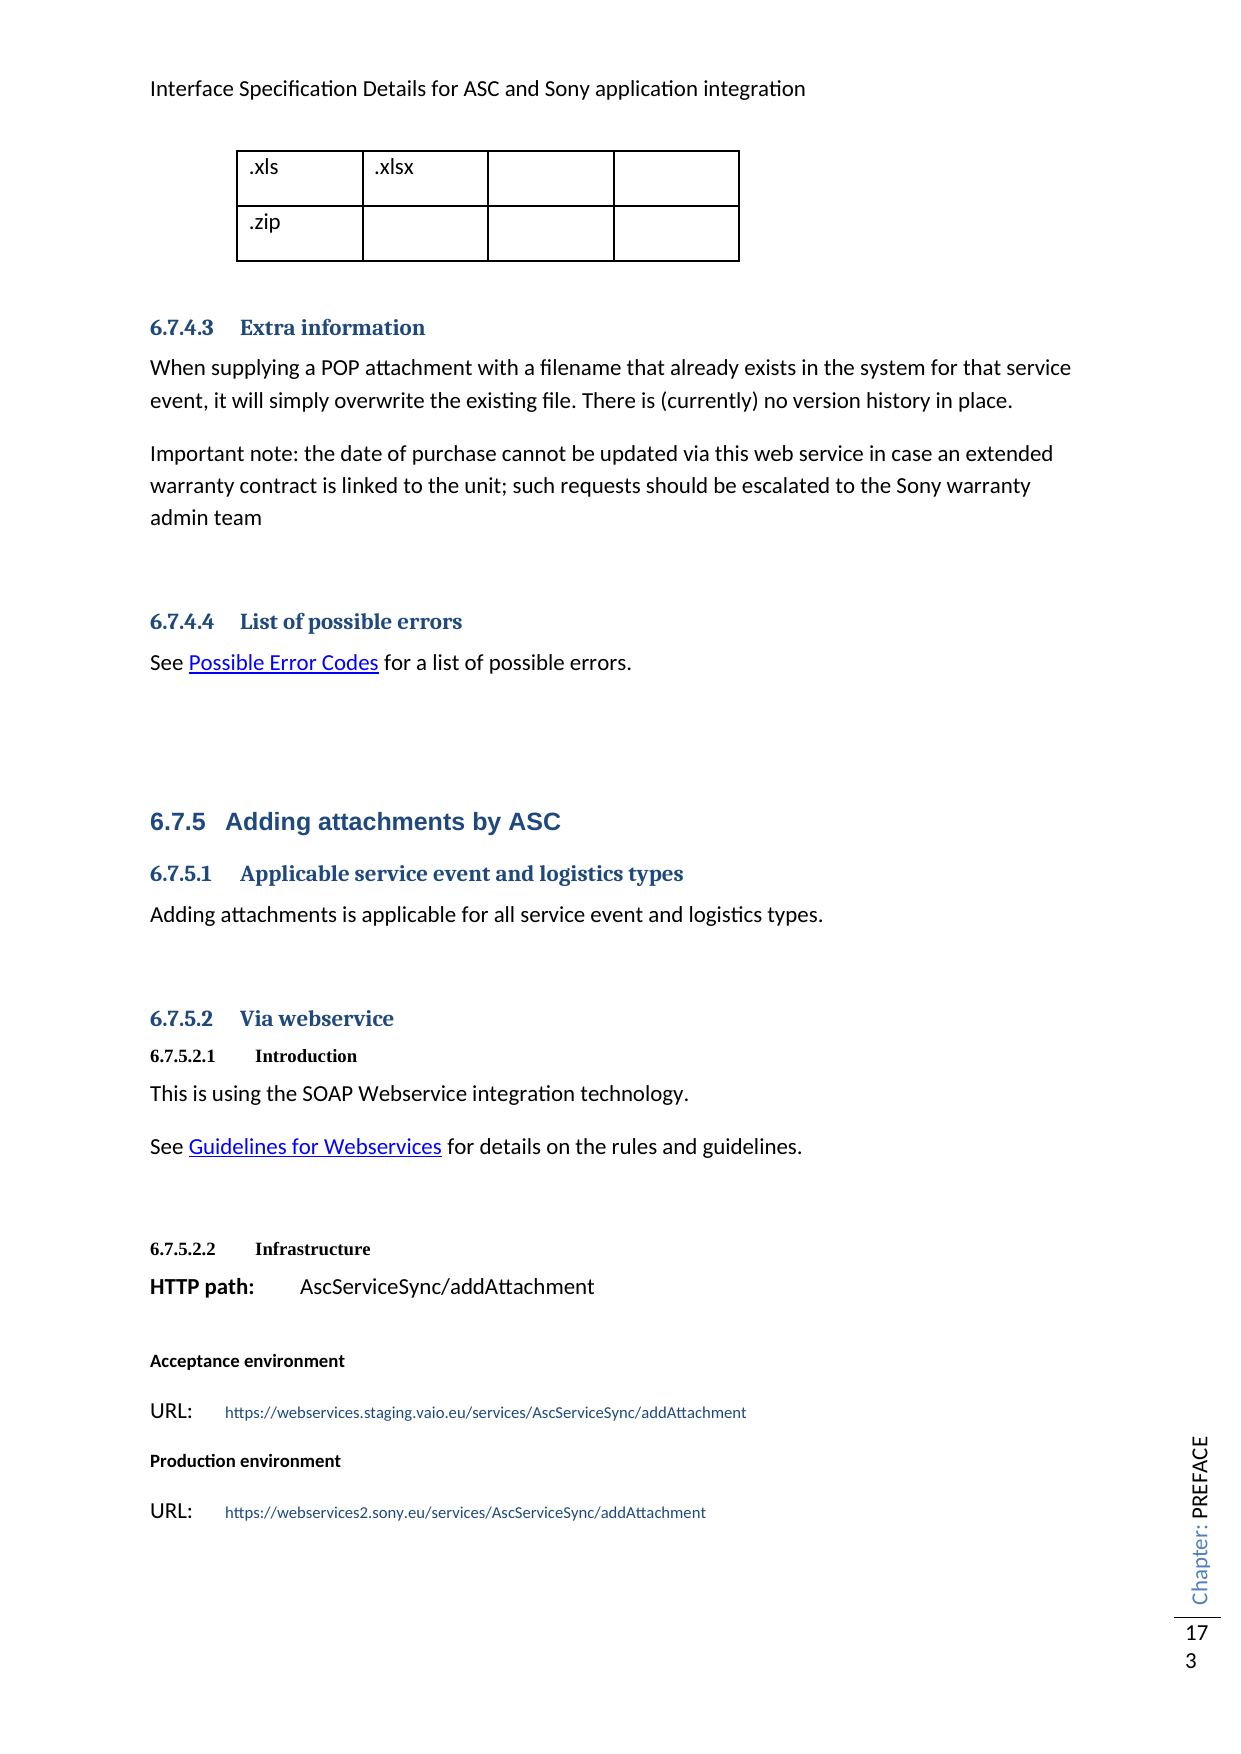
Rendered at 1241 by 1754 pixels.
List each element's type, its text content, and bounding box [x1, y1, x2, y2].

text Production environment [150, 1449, 1090, 1472]
subtitle Extra information [150, 315, 1090, 341]
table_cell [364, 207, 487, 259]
text See Guidelines for Webservices for details on the rules and guidelines. [150, 1132, 1090, 1160]
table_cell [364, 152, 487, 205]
text See Possible Error Codes for a list of possible errors. [150, 648, 1090, 676]
text Important note: the date of purchase cannot be updated via this web service in case an extended warranty contract is linked to the unit; such requests should be escalated to the Sony warranty admin team [150, 439, 1090, 531]
text This is using the SOAP Webservice integration technology. [150, 1079, 1090, 1107]
text When supplying a POP attachment with a filename that already exists in the system for that service event, it will simply overwrite the existing file. There is (currently) no version history in place. [150, 353, 1090, 414]
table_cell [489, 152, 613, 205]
text HTTP path: AscServiceSync/addAttachment [150, 1272, 1090, 1300]
subtitle Adding attachments by ASC [150, 807, 1090, 836]
text URL: https://webservices.staging.vaio.eu/services/AscServiceSync/addAttachment [150, 1396, 1090, 1424]
subtitle List of possible errors [150, 609, 1090, 636]
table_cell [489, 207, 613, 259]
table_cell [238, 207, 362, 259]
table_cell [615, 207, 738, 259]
subtitle Applicable service event and logistics types [150, 861, 1090, 887]
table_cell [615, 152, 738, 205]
text Adding attachments is applicable for all service event and logistics types. [150, 900, 1090, 928]
subtitle Introduction [150, 1045, 1090, 1066]
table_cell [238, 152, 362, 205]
subtitle Infrastructure [150, 1238, 1090, 1259]
text URL: https://webservices2.sony.eu/services/AscServiceSync/addAttachment [150, 1496, 1090, 1524]
text Acceptance environment [150, 1349, 1090, 1372]
subtitle Via webservice [150, 1006, 1090, 1032]
